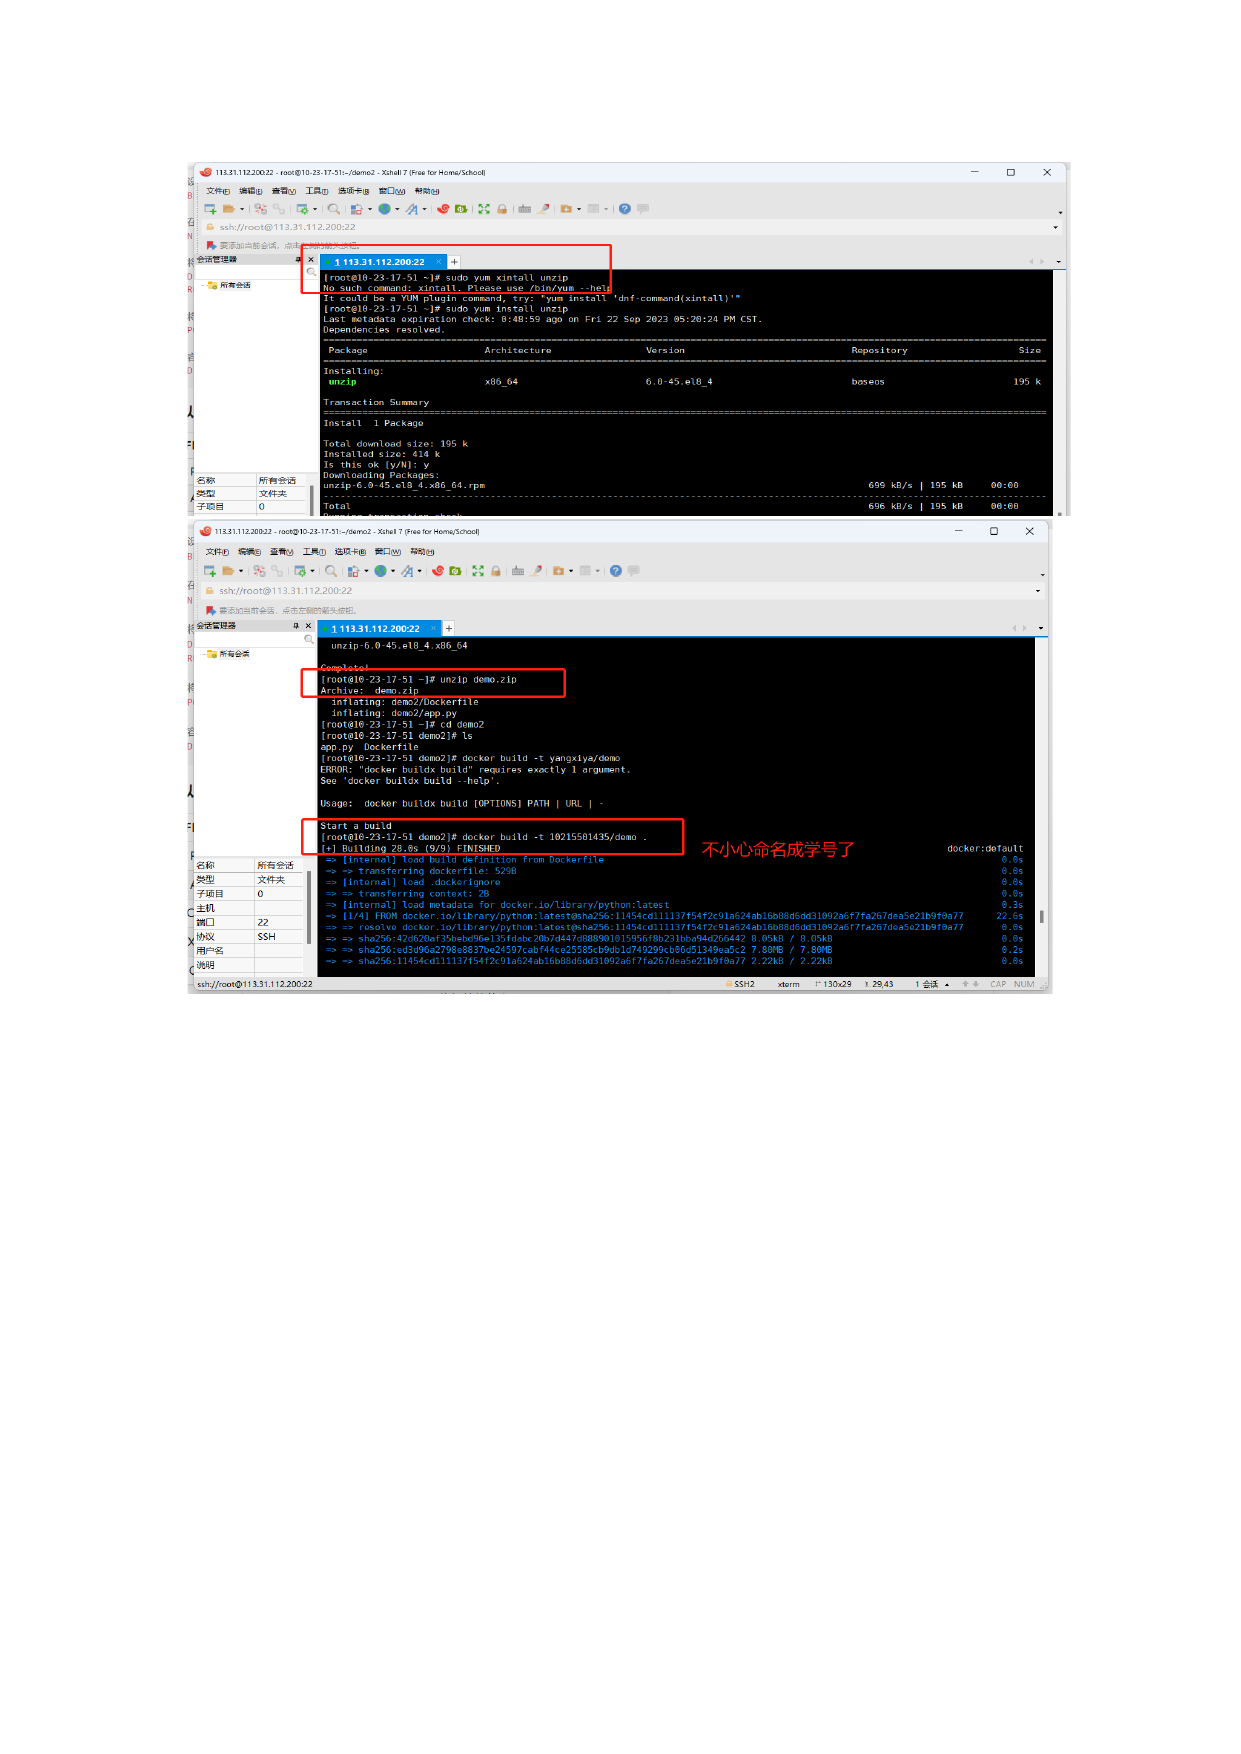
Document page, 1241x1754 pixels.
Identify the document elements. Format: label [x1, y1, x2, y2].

picture [187, 162, 1071, 516]
picture [187, 519, 1053, 994]
